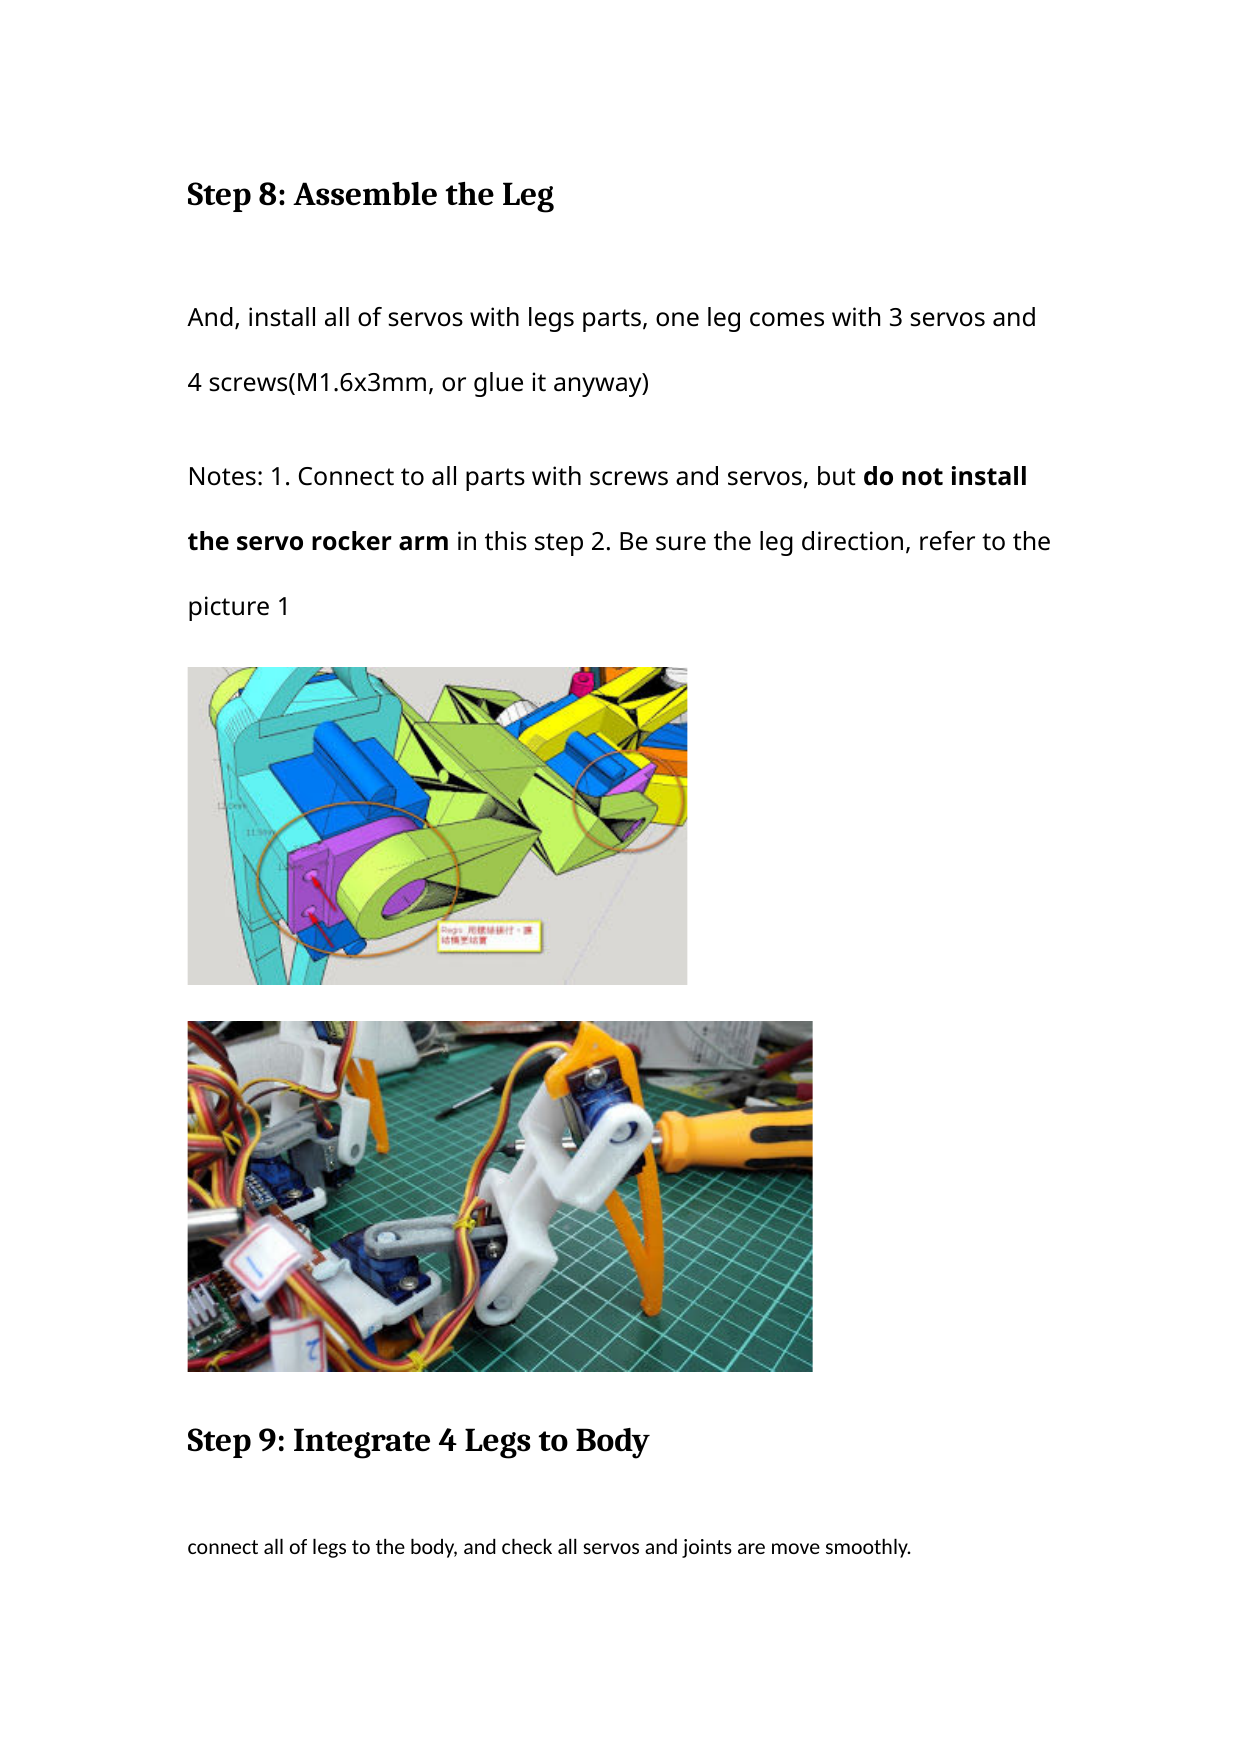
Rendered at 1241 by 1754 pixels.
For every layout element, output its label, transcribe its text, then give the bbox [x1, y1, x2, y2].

text And, install all of servos with legs parts, one leg comes with 3 servos and 4 screws(M1.6x3mm, or glue it anyway) [187, 284, 1053, 414]
picture [187, 667, 688, 985]
text connect all of legs to the body, and check all servos and joints are move smoothly. [187, 1530, 1053, 1563]
subtitle Step 9: Integrate 4 Legs to Body [187, 1408, 1053, 1473]
text Notes: 1. Connect to all parts with screws and servos, but do not install the servo rocker arm in this step 2. Be sure the leg direction, refer to the picture 1 [187, 443, 1053, 638]
picture [187, 1021, 813, 1372]
subtitle Step 8: Assemble the Leg [187, 162, 1053, 227]
